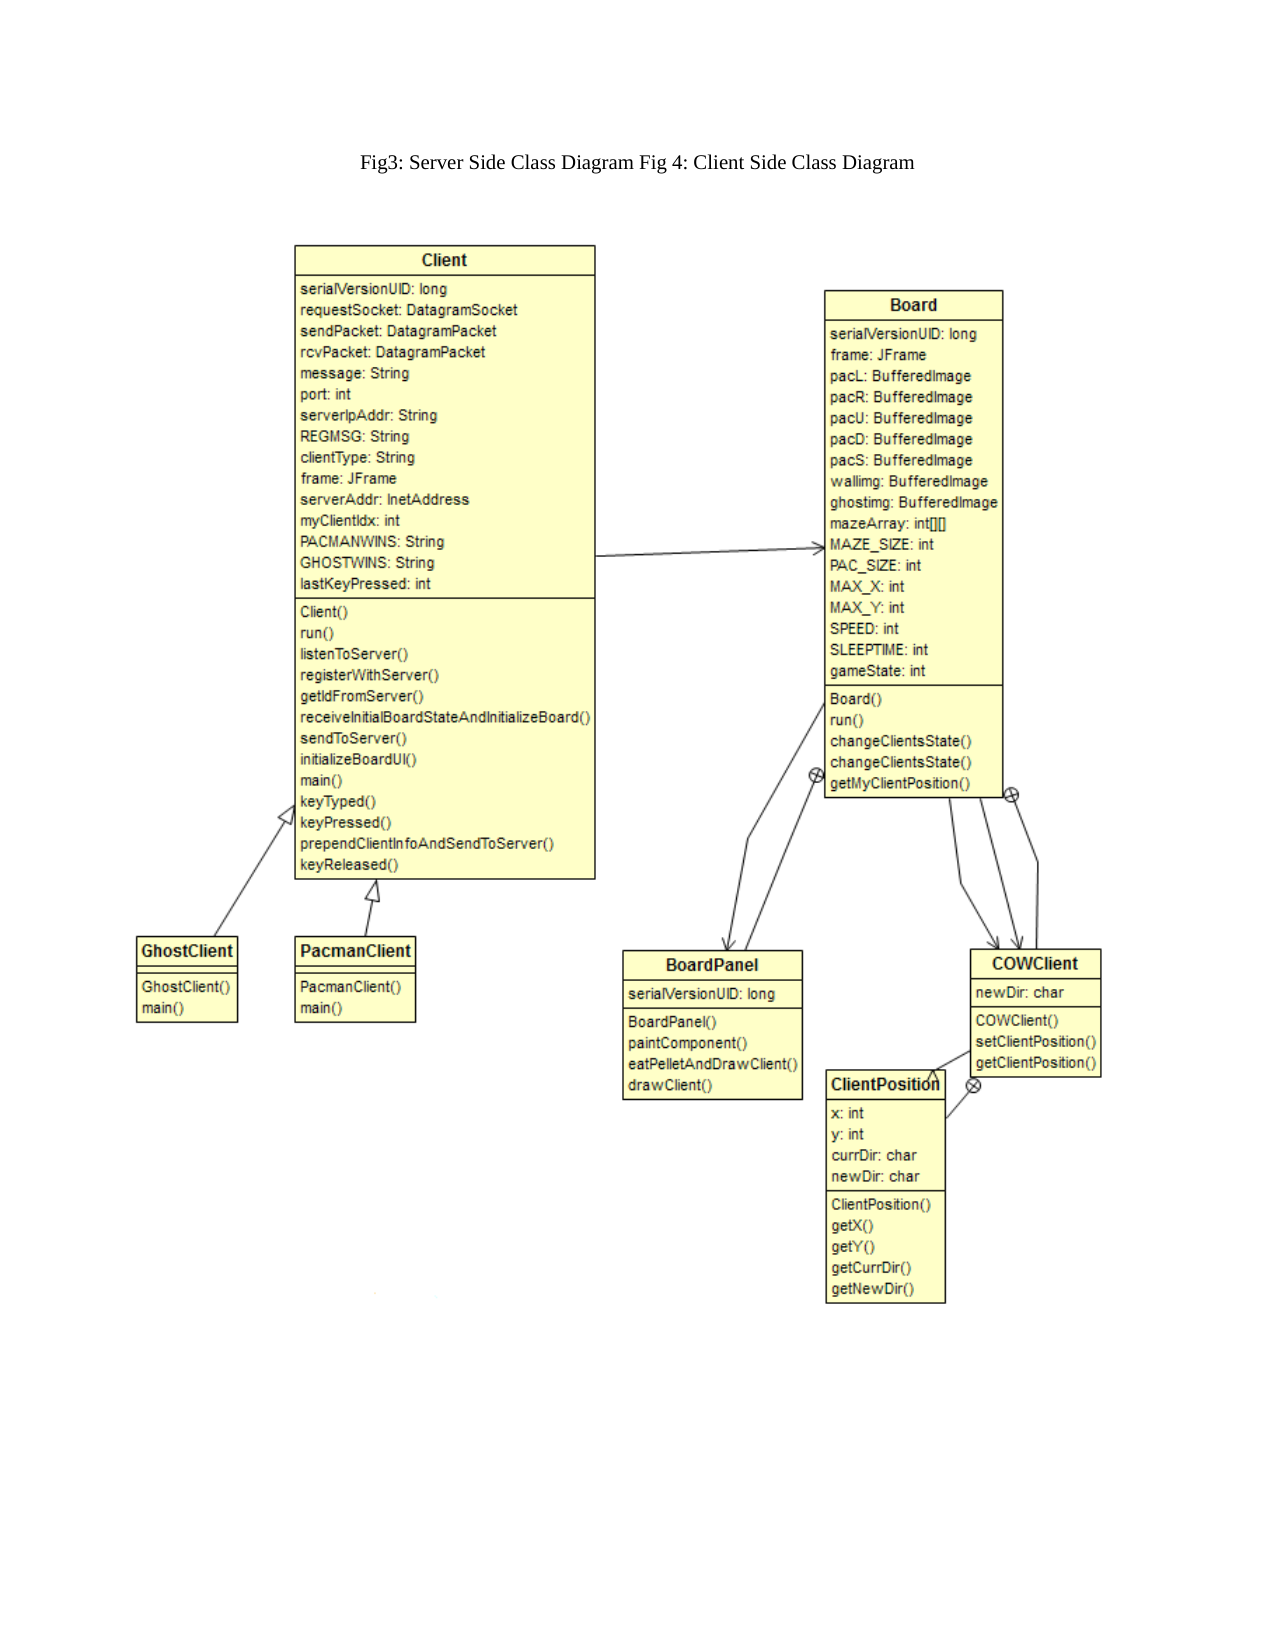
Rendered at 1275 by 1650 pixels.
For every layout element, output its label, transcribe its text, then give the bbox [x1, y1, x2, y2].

picture [132, 241, 1106, 1318]
text Fig3: Server Side Class Diagram Fig 4: Client Side Class Diagram [225, 150, 1050, 174]
